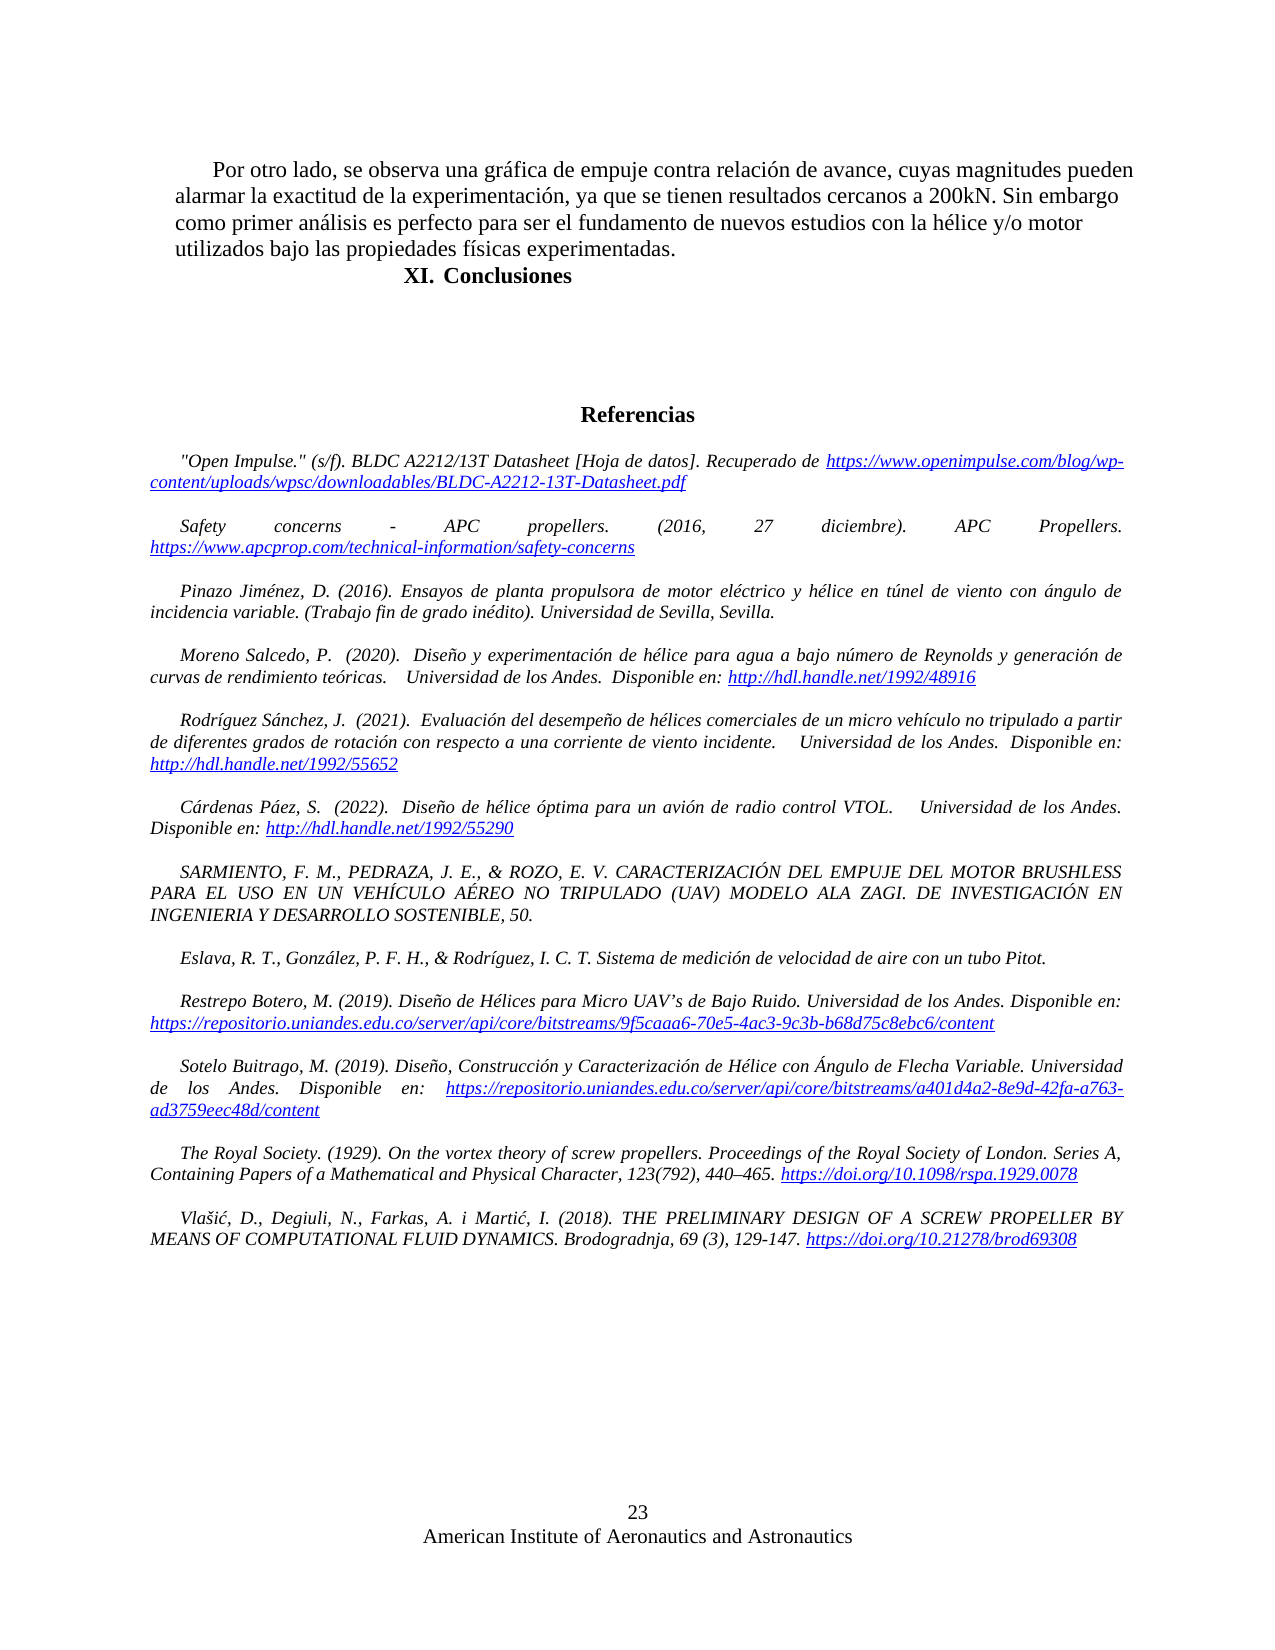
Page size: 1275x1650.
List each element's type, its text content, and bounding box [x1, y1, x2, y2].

text Pinazo Jiménez, D. (2016). Ensayos de planta propulsora de motor eléctrico y hélice en túnel de viento con ángulo de incidencia variable. (Trabajo fin de grado inédito). Universidad de Sevilla, Sevilla. [150, 579, 1126, 623]
text Rodríguez Sánchez, J. (2021). Evaluación del desempeño de hélices comerciales de un micro vehículo no tripulado a partir de diferentes grados de rotación con respecto a una corriente de viento incidente. Universidad de los Andes. Disponible en: http://hdl.handle.net/1992/55652 [150, 709, 1126, 774]
text Cárdenas Páez, S. (2022). Diseño de hélice óptima para un avión de radio control VTOL. Universidad de los Andes. Disponible en: http://hdl.handle.net/1992/55290 [150, 796, 1126, 839]
text Eslava, R. T., González, P. F. H., & Rodríguez, I. C. T. Sistema de medición de velocidad de aire con un tubo Pitot. [150, 947, 1126, 969]
text Por otro lado, se observa una gráfica de empuje contra relación de avance, cuyas magnitudes pueden alarmar la exactitud de la experimentación, ya que se tienen resultados cercanos a 200kN. Sin embargo como primer análisis es perfecto para ser el fundamento de nuevos estudios con la hélice y/o motor utilizados bajo las propiedades físicas experimentadas. [175, 156, 1137, 262]
text Moreno Salcedo, P. (2020). Diseño y experimentación de hélice para agua a bajo número de Reynolds y generación de curvas de rendimiento teóricas. Universidad de los Andes. Disponible en: http://hdl.handle.net/1992/48916 [150, 644, 1126, 687]
text Safety concerns - APC propellers. (2016, 27 diciembre). APC Propellers. https://www.apcprop.com/technical-information/safety-concerns [150, 514, 1126, 558]
text "Open Impulse." (s/f). BLDC A2212/13T Datasheet [Hoja de datos]. Recuperado de https://www.openimpulse.com/blog/wp-content/uploads/wpsc/downloadables/BLDC-A2212-13T-Datasheet.pdf [150, 450, 1126, 493]
text Restrepo Botero, M. (2019). Diseño de Hélices para Micro UAV’s de Bajo Ruido. Universidad de los Andes. Disponible en: https://repositorio.uniandes.edu.co/server/api/core/bitstreams/9f5caaa6-70e5-4ac3-9c3b-b68d75c8ebc6/content [150, 990, 1126, 1033]
text SARMIENTO, F. M., PEDRAZA, J. E., & ROZO, E. V. CARACTERIZACIÓN DEL EMPUJE DEL MOTOR BRUSHLESS PARA EL USO EN UN VEHÍCULO AÉREO NO TRIPULADO (UAV) MODELO ALA ZAGI. DE INVESTIGACIÓN EN INGENIERIA Y DESARROLLO SOSTENIBLE, 50. [150, 861, 1126, 925]
subtitle Conclusiones [388, 262, 699, 288]
text Vlašić, D., Degiuli, N., Farkas, A. i Martić, I. (2018). THE PRELIMINARY DESIGN OF A SCREW PROPELLER BY MEANS OF COMPUTATIONAL FLUID DYNAMICS. Brodogradnja, 69 (3), 129-147. https://doi.org/10.21278/brod69308 [150, 1207, 1126, 1250]
text Sotelo Buitrago, M. (2019). Diseño, Construcción y Caracterización de Hélice con Ángulo de Flecha Variable. Universidad de los Andes. Disponible en: https://repositorio.uniandes.edu.co/server/api/core/bitstreams/a401d4a2-8e9d-42fa-a763-ad3759eec48d/content [150, 1055, 1126, 1120]
text The Royal Society. (1929). On the vortex theory of screw propellers. Proceedings of the Royal Society of London. Series A, Containing Papers of a Mathematical and Physical Character, 123(792), 440–465. https://doi.org/10.1098/rspa.1929.0078 [150, 1142, 1126, 1185]
subtitle Referencias [179, 402, 1096, 428]
